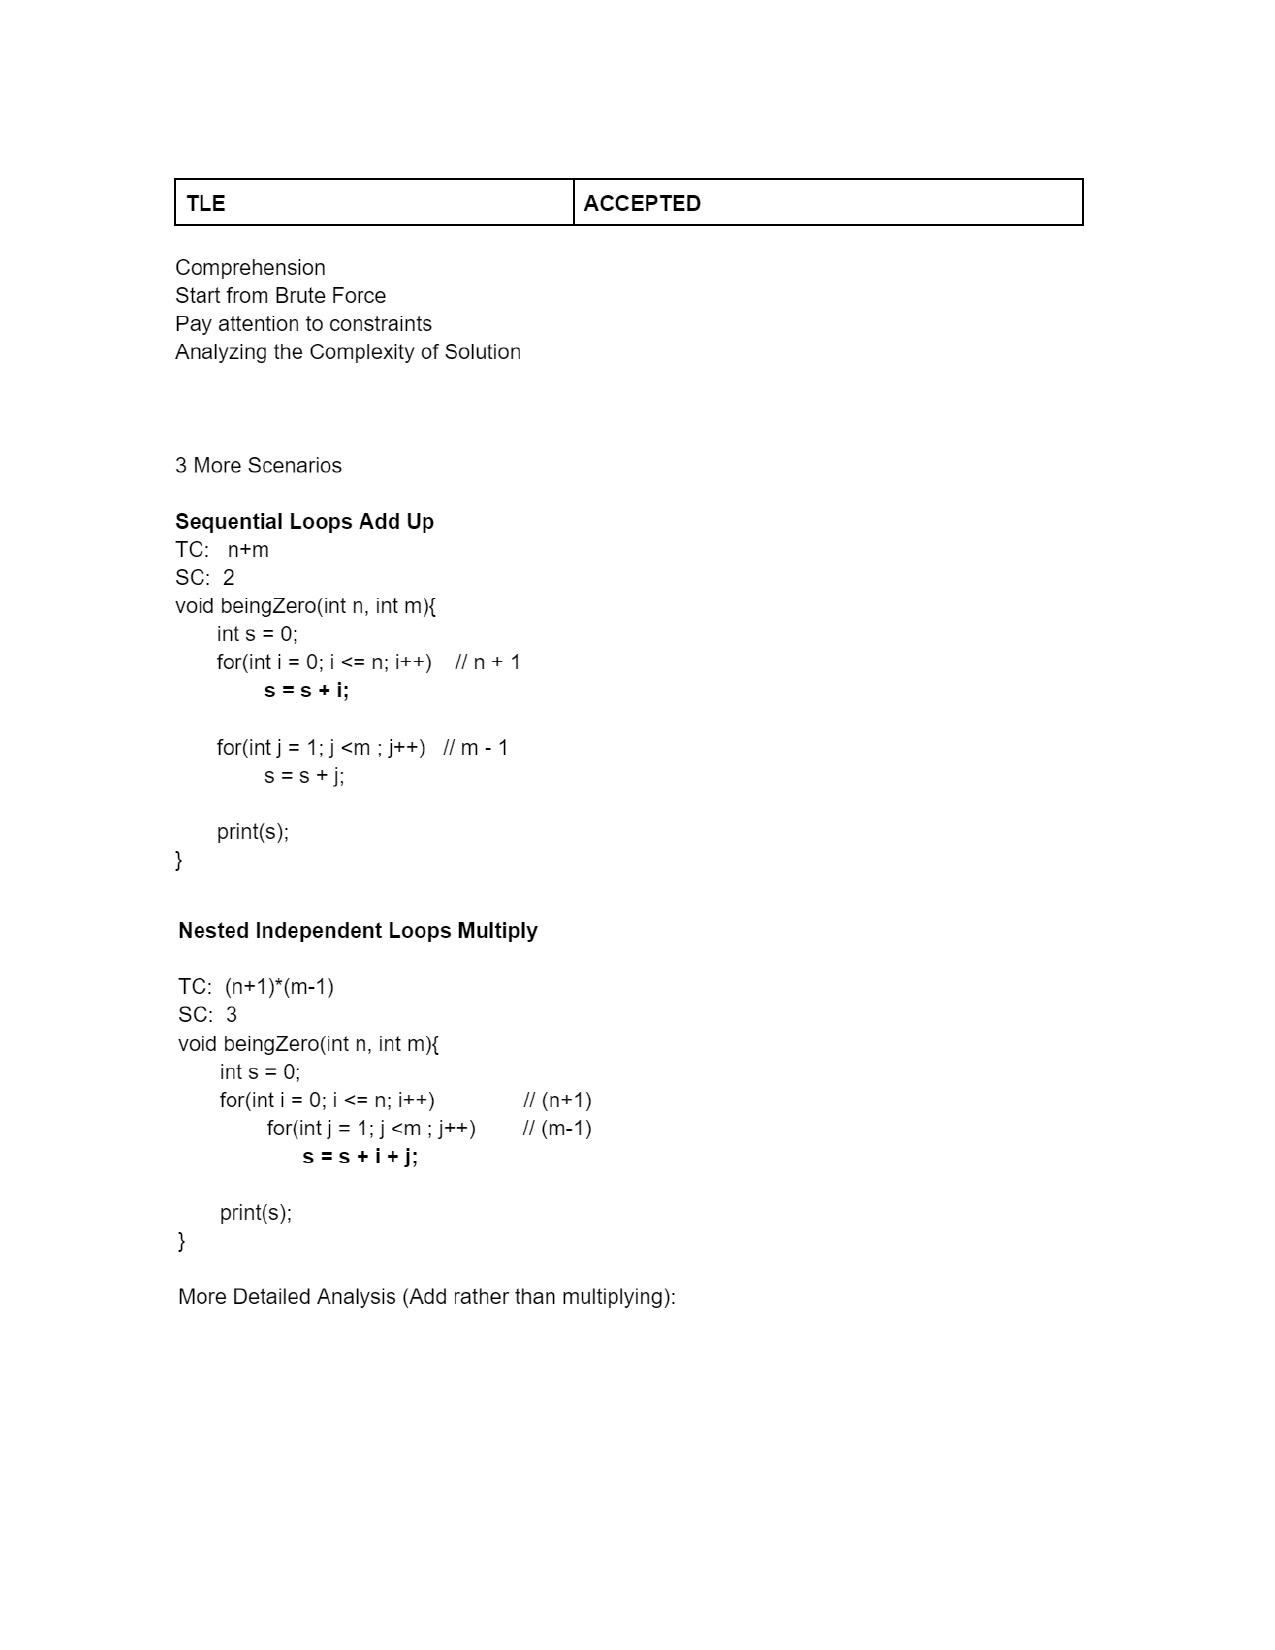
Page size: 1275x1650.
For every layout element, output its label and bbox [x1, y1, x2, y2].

picture [150, 150, 1107, 1331]
